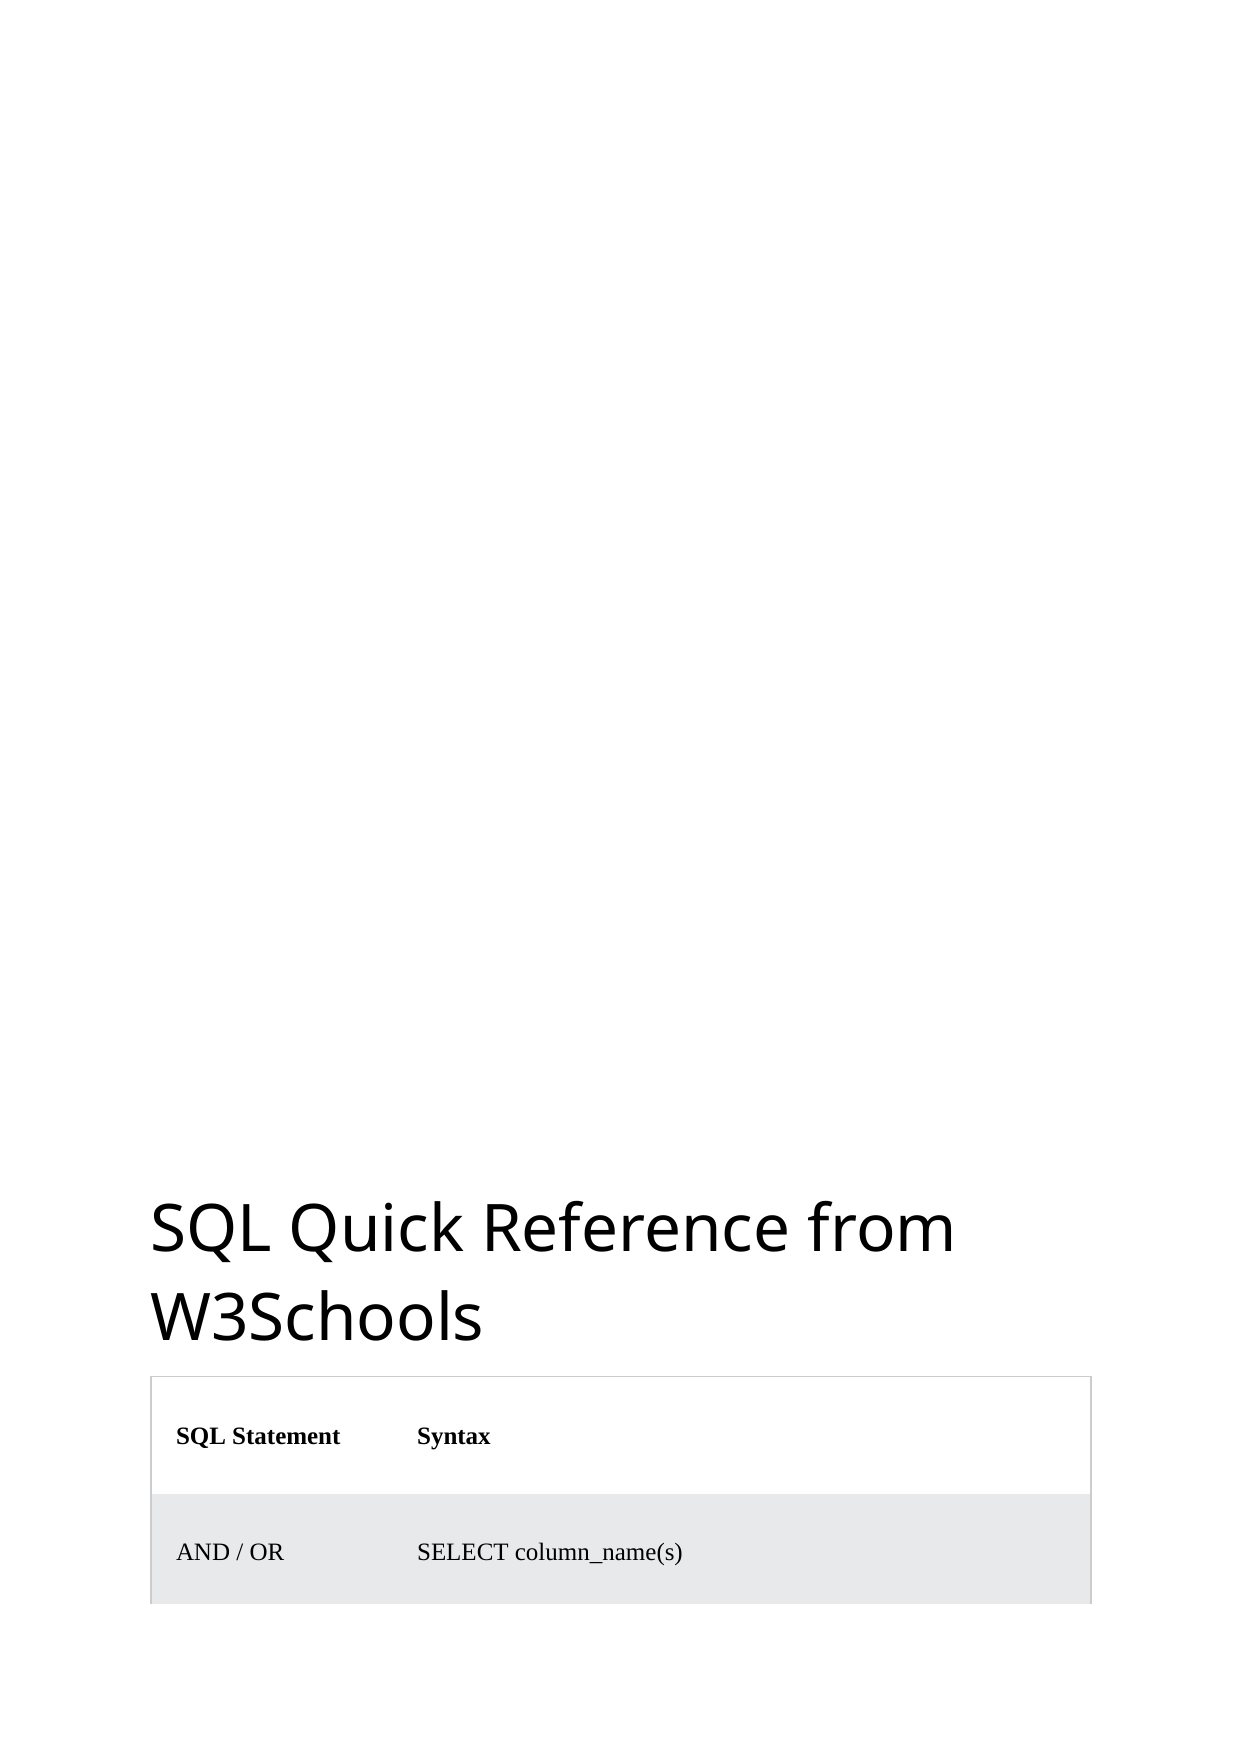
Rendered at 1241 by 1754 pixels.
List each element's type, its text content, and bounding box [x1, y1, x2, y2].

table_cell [404, 1494, 1090, 1604]
table_header Syntax [404, 1377, 1090, 1493]
text SQL Quick Reference from W3Schools [150, 1181, 1090, 1360]
table_cell AND / OR [152, 1494, 404, 1604]
table_header SQL Statement [152, 1377, 404, 1493]
